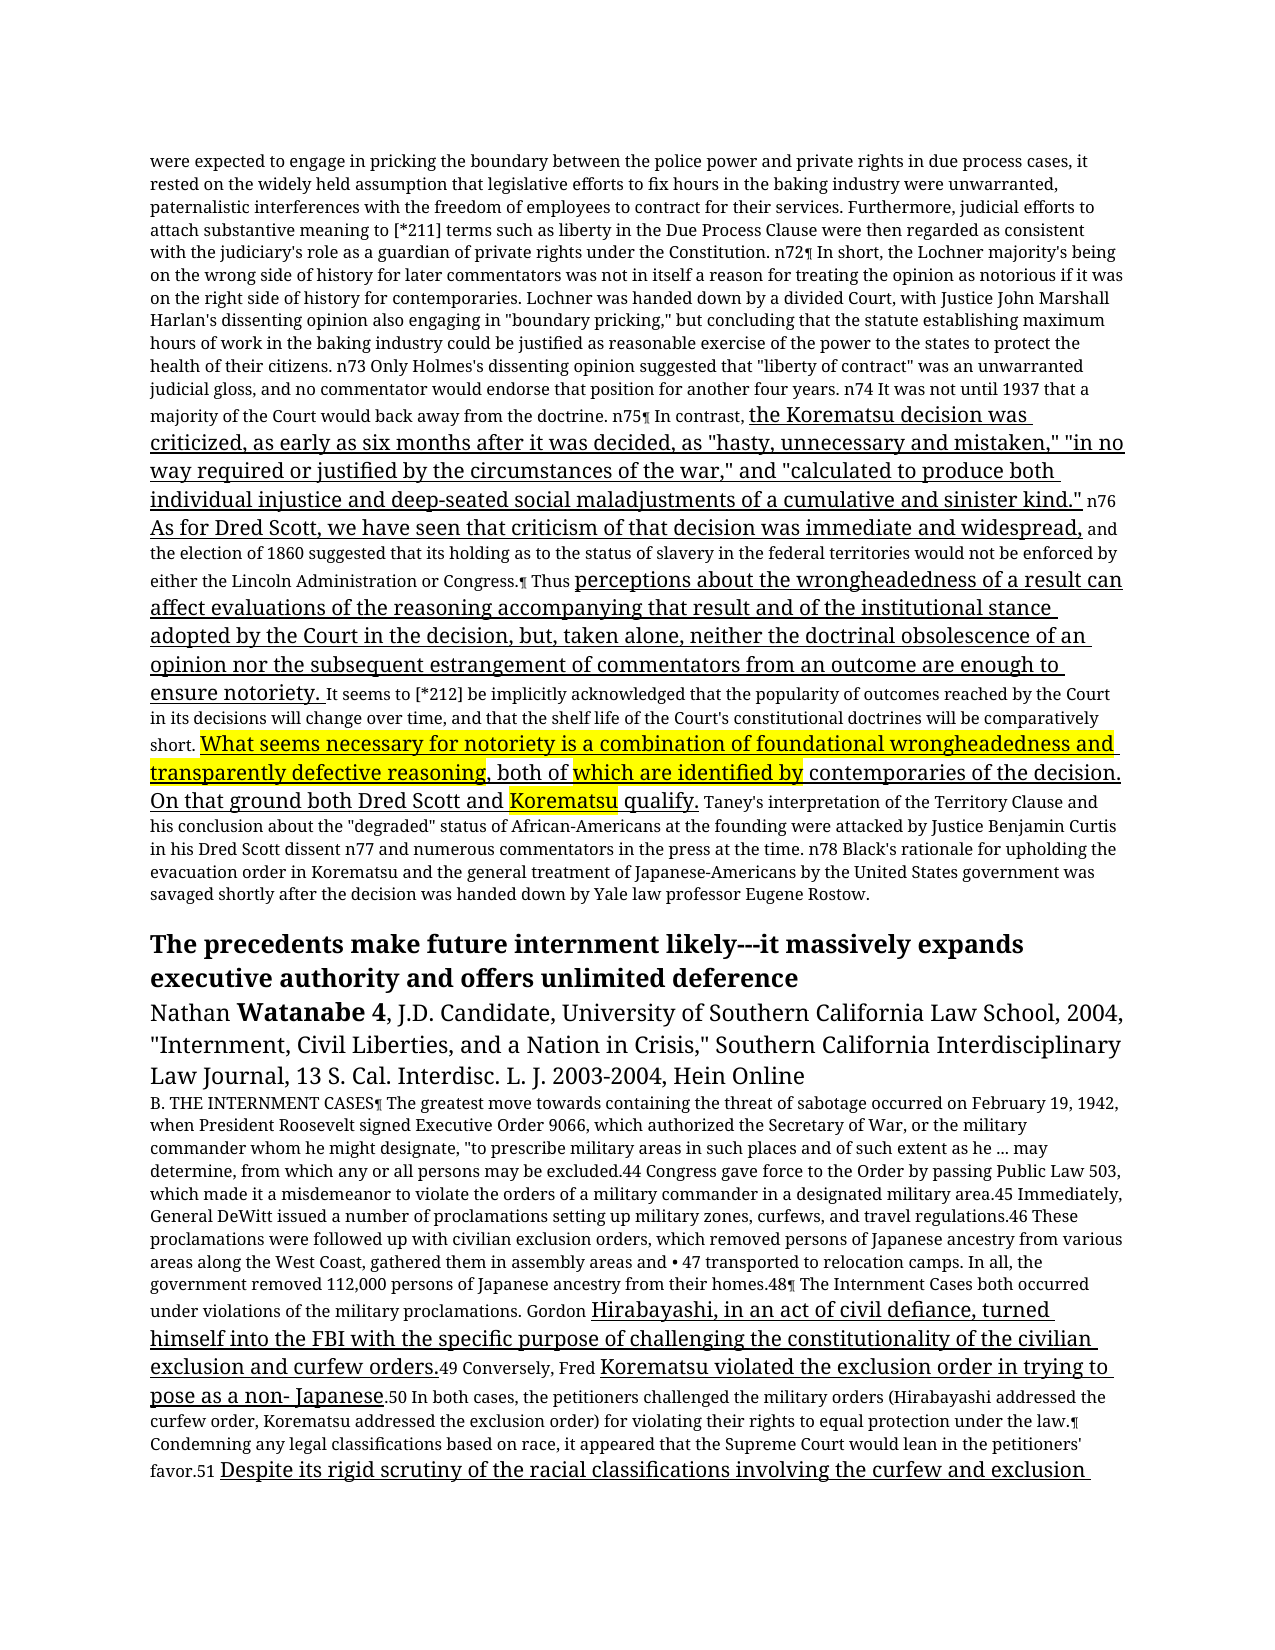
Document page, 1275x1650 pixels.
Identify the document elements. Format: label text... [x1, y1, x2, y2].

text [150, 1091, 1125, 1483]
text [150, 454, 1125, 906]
subtitle The precedents make future internment likely---it massively expands executive authority and offers unlimited deference [150, 927, 1125, 995]
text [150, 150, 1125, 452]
text Nathan Watanabe 4, J.D. Candidate, University of Southern California Law School, 2004, "Internment, Civil Liberties, and a Nation in Crisis," Southern California Interdisciplinary Law Journal, 13 S. Cal. Interdisc. L. J. 2003-2004, Hein Online [150, 995, 1125, 1091]
